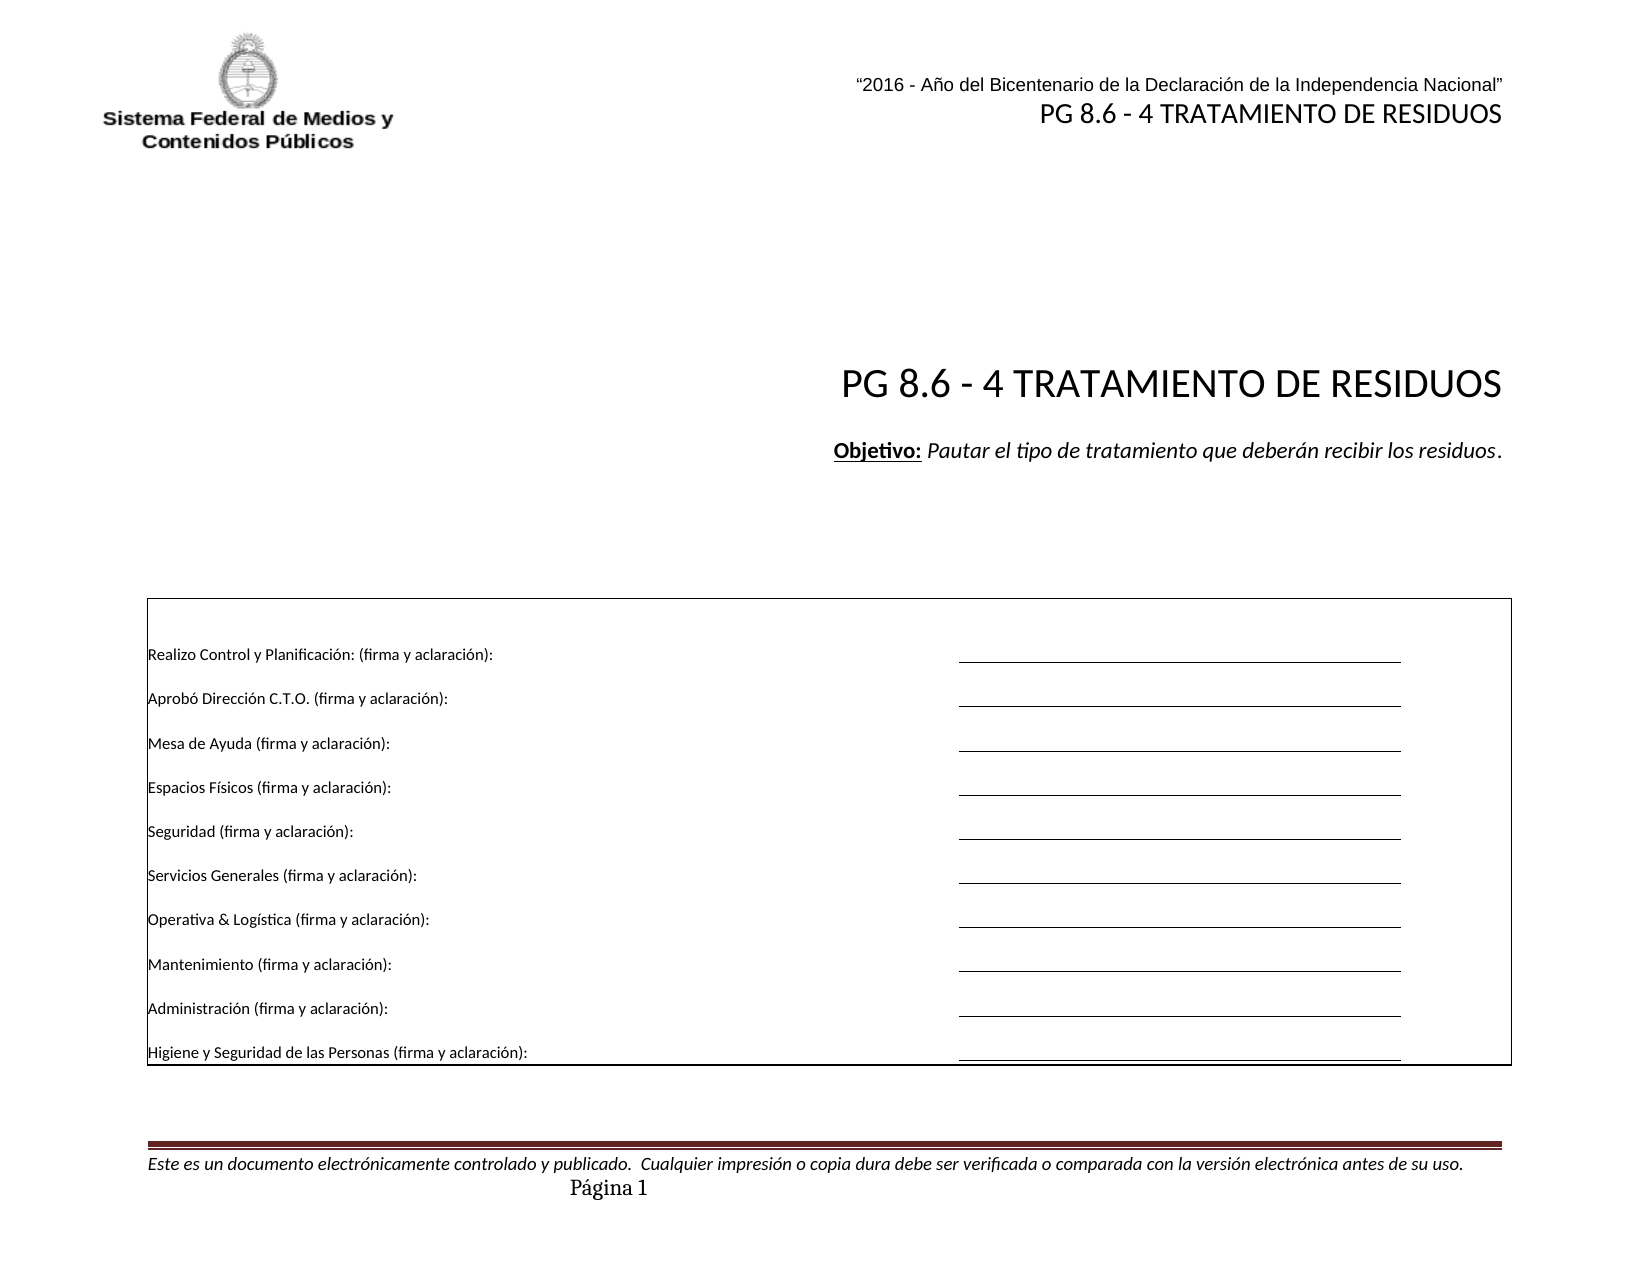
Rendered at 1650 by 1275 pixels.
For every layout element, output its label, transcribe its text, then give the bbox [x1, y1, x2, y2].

text Realizo Control y Planificación: (firma y aclaración): [148, 642, 1511, 665]
text PG 8.6 - 4 TRATAMIENTO DE RESIDUOS [148, 357, 1502, 408]
text Espacios Físicos (firma y aclaración): [148, 774, 1511, 797]
text Mantenimiento (firma y aclaración): [148, 951, 1511, 974]
text Seguridad (firma y aclaración): [148, 818, 1511, 842]
text Aprobó Dirección C.T.O. (firma y aclaración): [148, 686, 1511, 709]
text Higiene y Seguridad de las Personas (firma y aclaración): [148, 1039, 1511, 1064]
text Objetivo: Pautar el tipo de tratamiento que deberán recibir los residuos. [443, 436, 1502, 464]
text Mesa de Ayuda (firma y aclaración): [148, 730, 1511, 753]
text Administración (firma y aclaración): [148, 995, 1511, 1018]
text Operativa & Logística (firma y aclaración): [148, 907, 1511, 930]
text Servicios Generales (firma y aclaración): [148, 862, 1511, 886]
